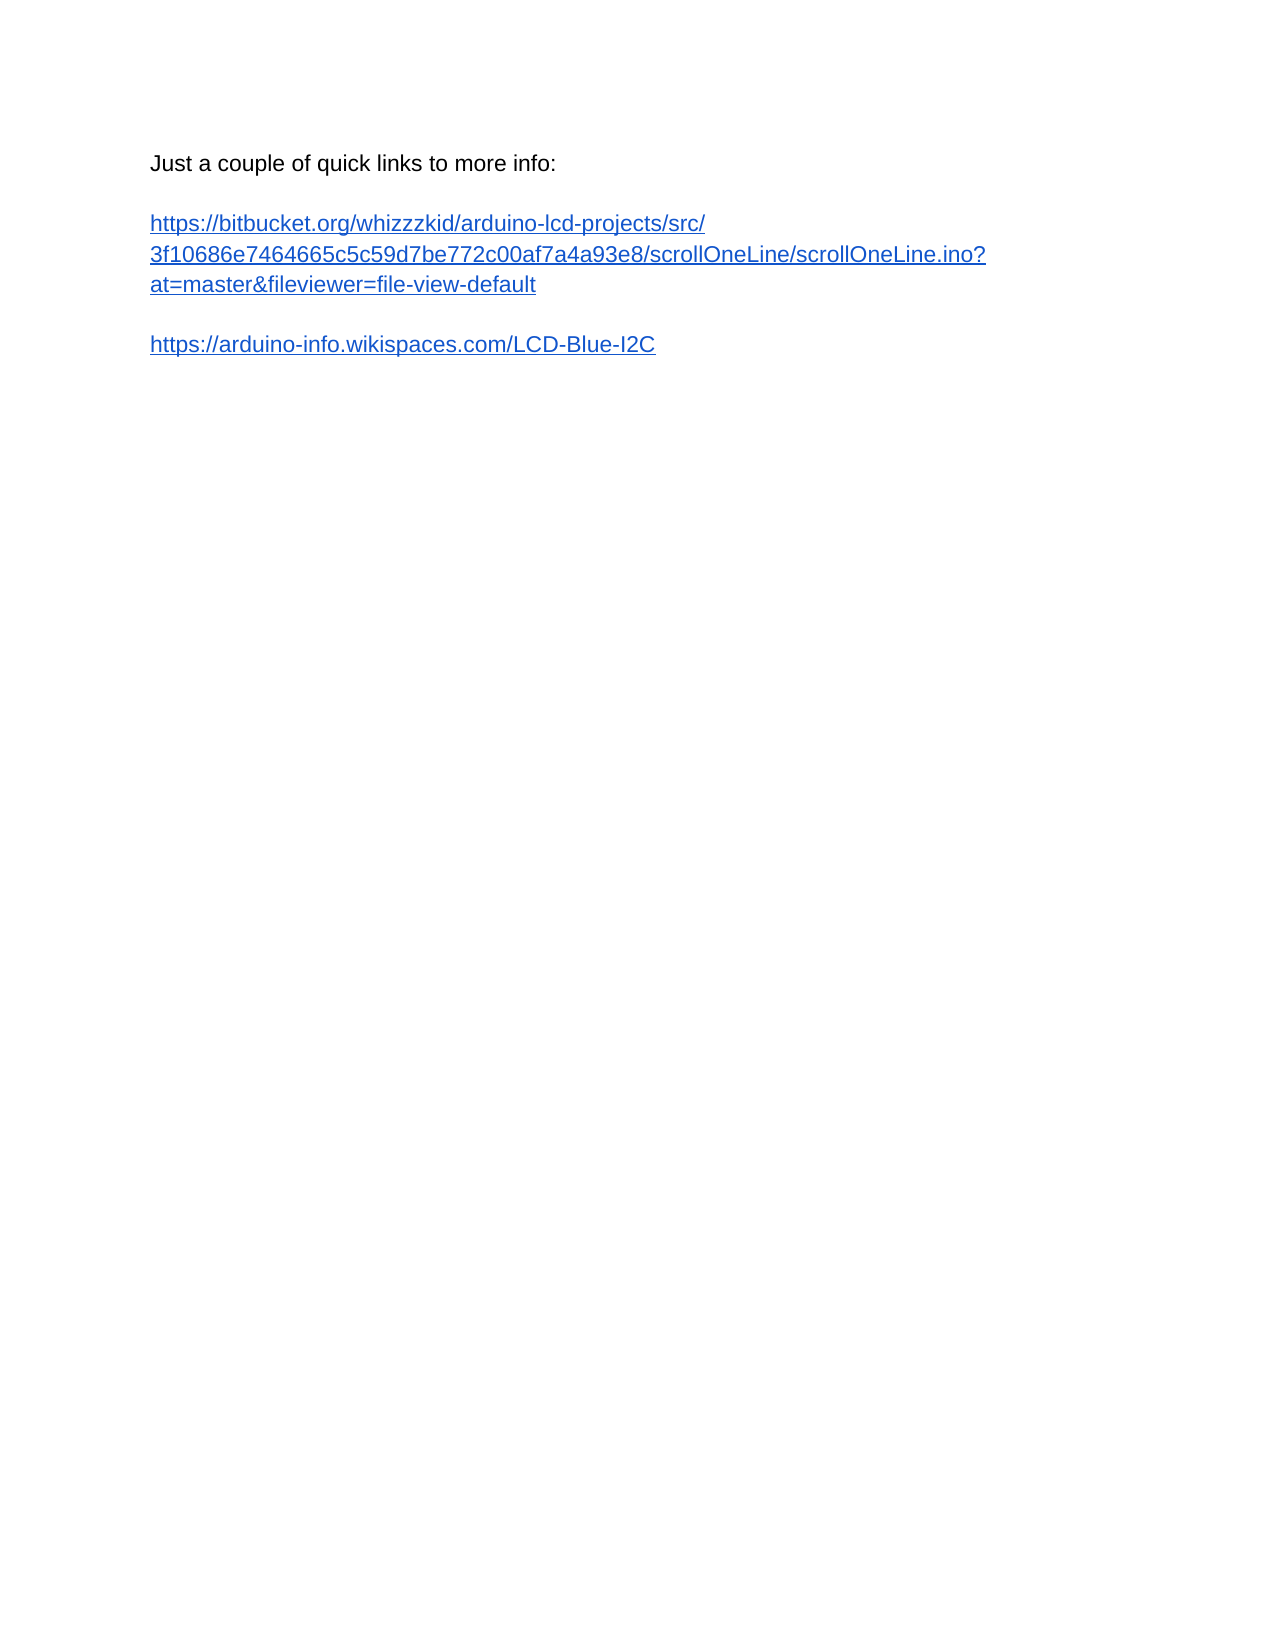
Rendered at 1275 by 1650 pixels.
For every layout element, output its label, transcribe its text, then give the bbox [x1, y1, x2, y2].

text https://arduino-info.wikispaces.com/LCD-Blue-I2C [150, 331, 1125, 358]
text https://bitbucket.org/whizzzkid/arduino-lcd-projects/src/3f10686e7464665c5c59d7be772c00af7a4a93e8/scrollOneLine/scrollOneLine.ino?at=master&fileviewer=file-view-default [150, 210, 1125, 297]
text Just a couple of quick links to more info: [150, 150, 1125, 176]
